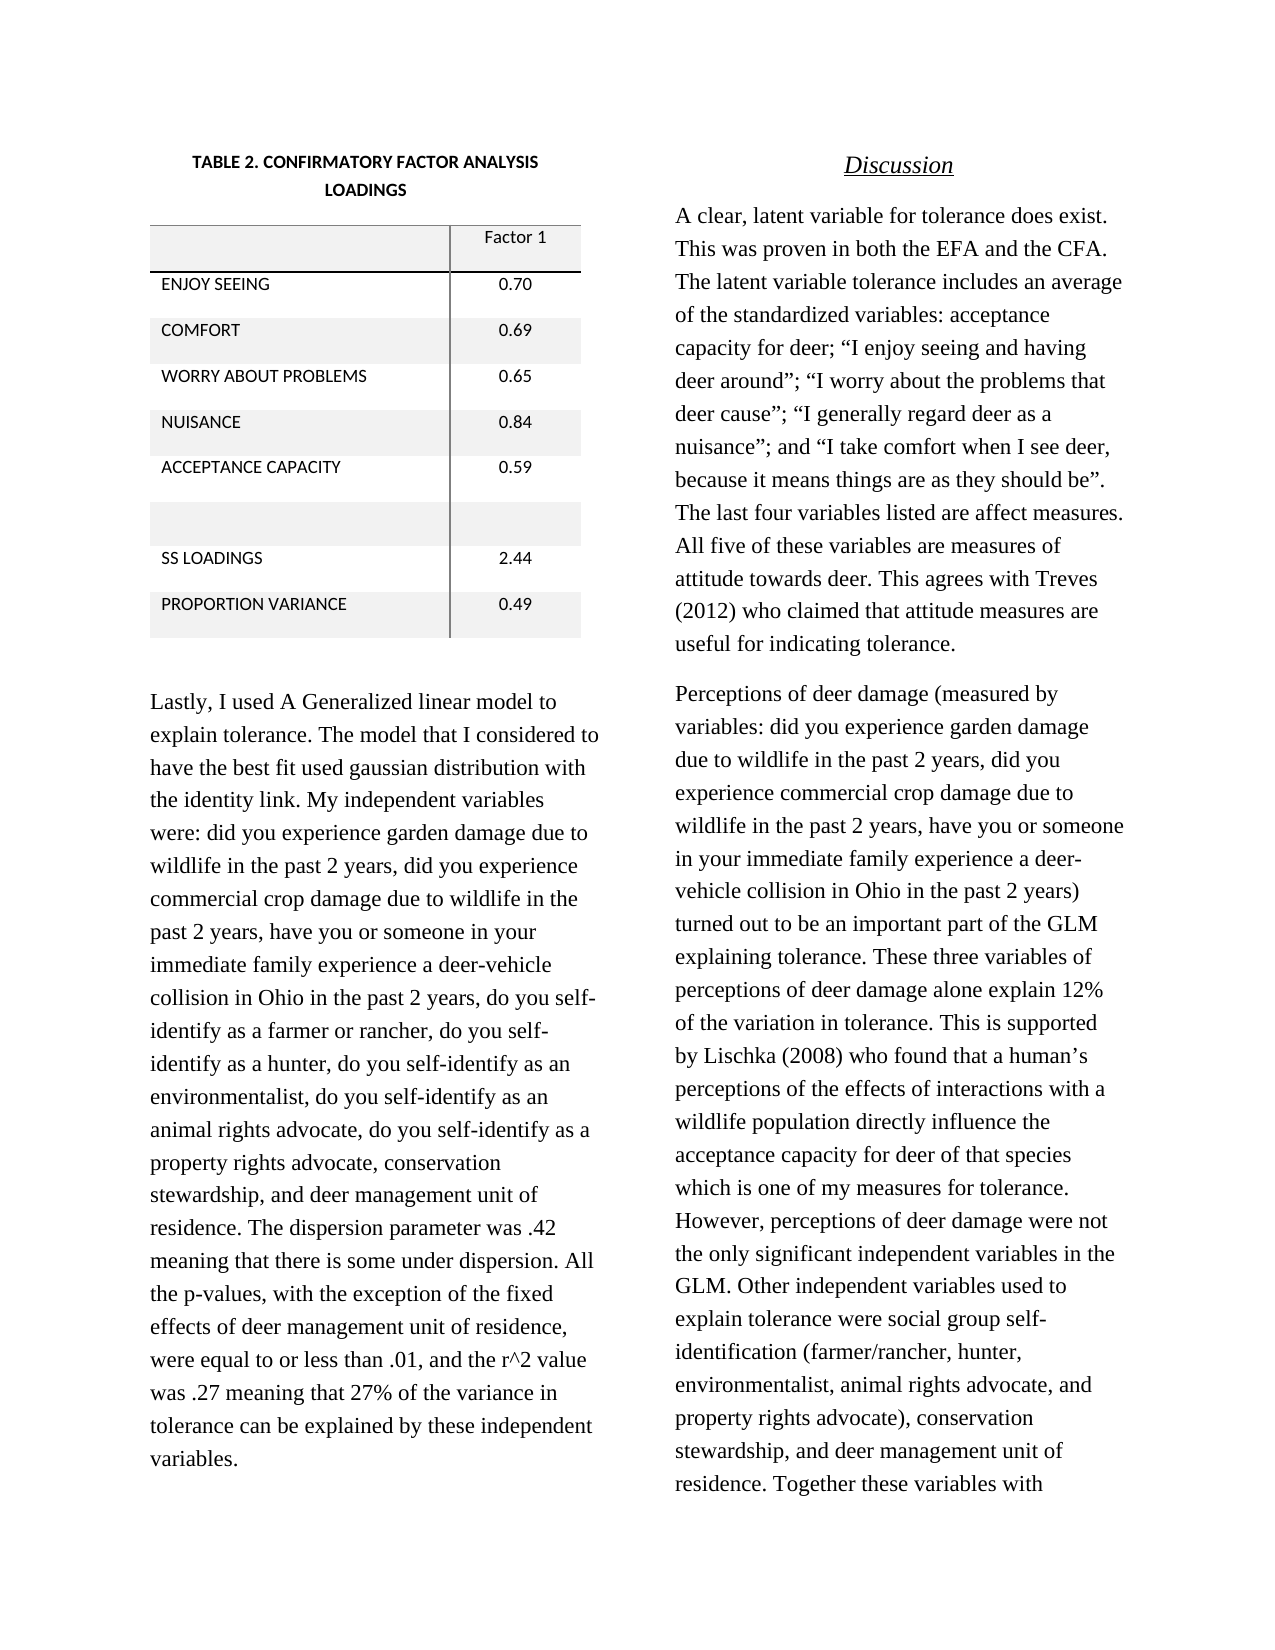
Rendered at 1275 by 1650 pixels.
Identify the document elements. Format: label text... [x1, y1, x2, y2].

table_cell Factor 1 [451, 226, 581, 271]
table_cell [150, 226, 449, 271]
table_cell Comfort [150, 318, 449, 364]
table_cell 0.70 [451, 273, 581, 318]
table_cell [451, 502, 581, 546]
text A clear, latent variable for tolerance does exist. This was proven in both the EFA and the CFA. The latent variable tolerance includes an average of the standardized variables: acceptance capacity for deer; “I enjoy seeing and having deer around”; “I worry about the problems that deer cause”; “I generally regard deer as a nuisance”; and “I take comfort when I see deer, because it means things are as they should be”. The last four variables listed are affect measures. All five of these variables are measures of attitude towards deer. This agrees with Treves (2012) who claimed that attitude measures are useful for indicating tolerance. [675, 203, 1125, 657]
table_cell 0.65 [451, 364, 581, 410]
table_cell 0.49 [451, 592, 581, 638]
table_cell 0.84 [451, 410, 581, 456]
table_cell SS Loadings [150, 546, 449, 592]
table_cell Worry About Problems [150, 364, 449, 410]
table_header Table 2. Confirmatory Factor Analysis Loadings [150, 150, 581, 224]
table_cell Acceptance Capacity [150, 456, 449, 502]
table_cell [150, 502, 449, 546]
table_cell 0.69 [451, 318, 581, 364]
text Lastly, I used A Generalized linear model to explain tolerance. The model that I considered to have the best fit used gaussian distribution with the identity link. My independent variables were: did you experience garden damage due to wildlife in the past 2 years, did you experience commercial crop damage due to wildlife in the past 2 years, have you or someone in your immediate family experience a deer-vehicle collision in Ohio in the past 2 years, do you self-identify as a farmer or rancher, do you self-identify as a hunter, do you self-identify as an environmentalist, do you self-identify as an animal rights advocate, do you self-identify as a property rights advocate, conservation stewardship, and deer management unit of residence. The dispersion parameter was .42 meaning that there is some under dispersion. All the p-values, with the exception of the fixed effects of deer management unit of residence, were equal to or less than .01, and the r^2 value was .27 meaning that 27% of the variance in tolerance can be explained by these independent variables. [150, 688, 600, 1471]
table_cell Enjoy Seeing [150, 273, 449, 318]
table_cell 2.44 [451, 546, 581, 592]
table_cell Proportion Variance [150, 592, 449, 638]
text Discussion [675, 150, 1125, 179]
table_cell 0.59 [451, 456, 581, 502]
table_cell Nuisance [150, 410, 449, 456]
